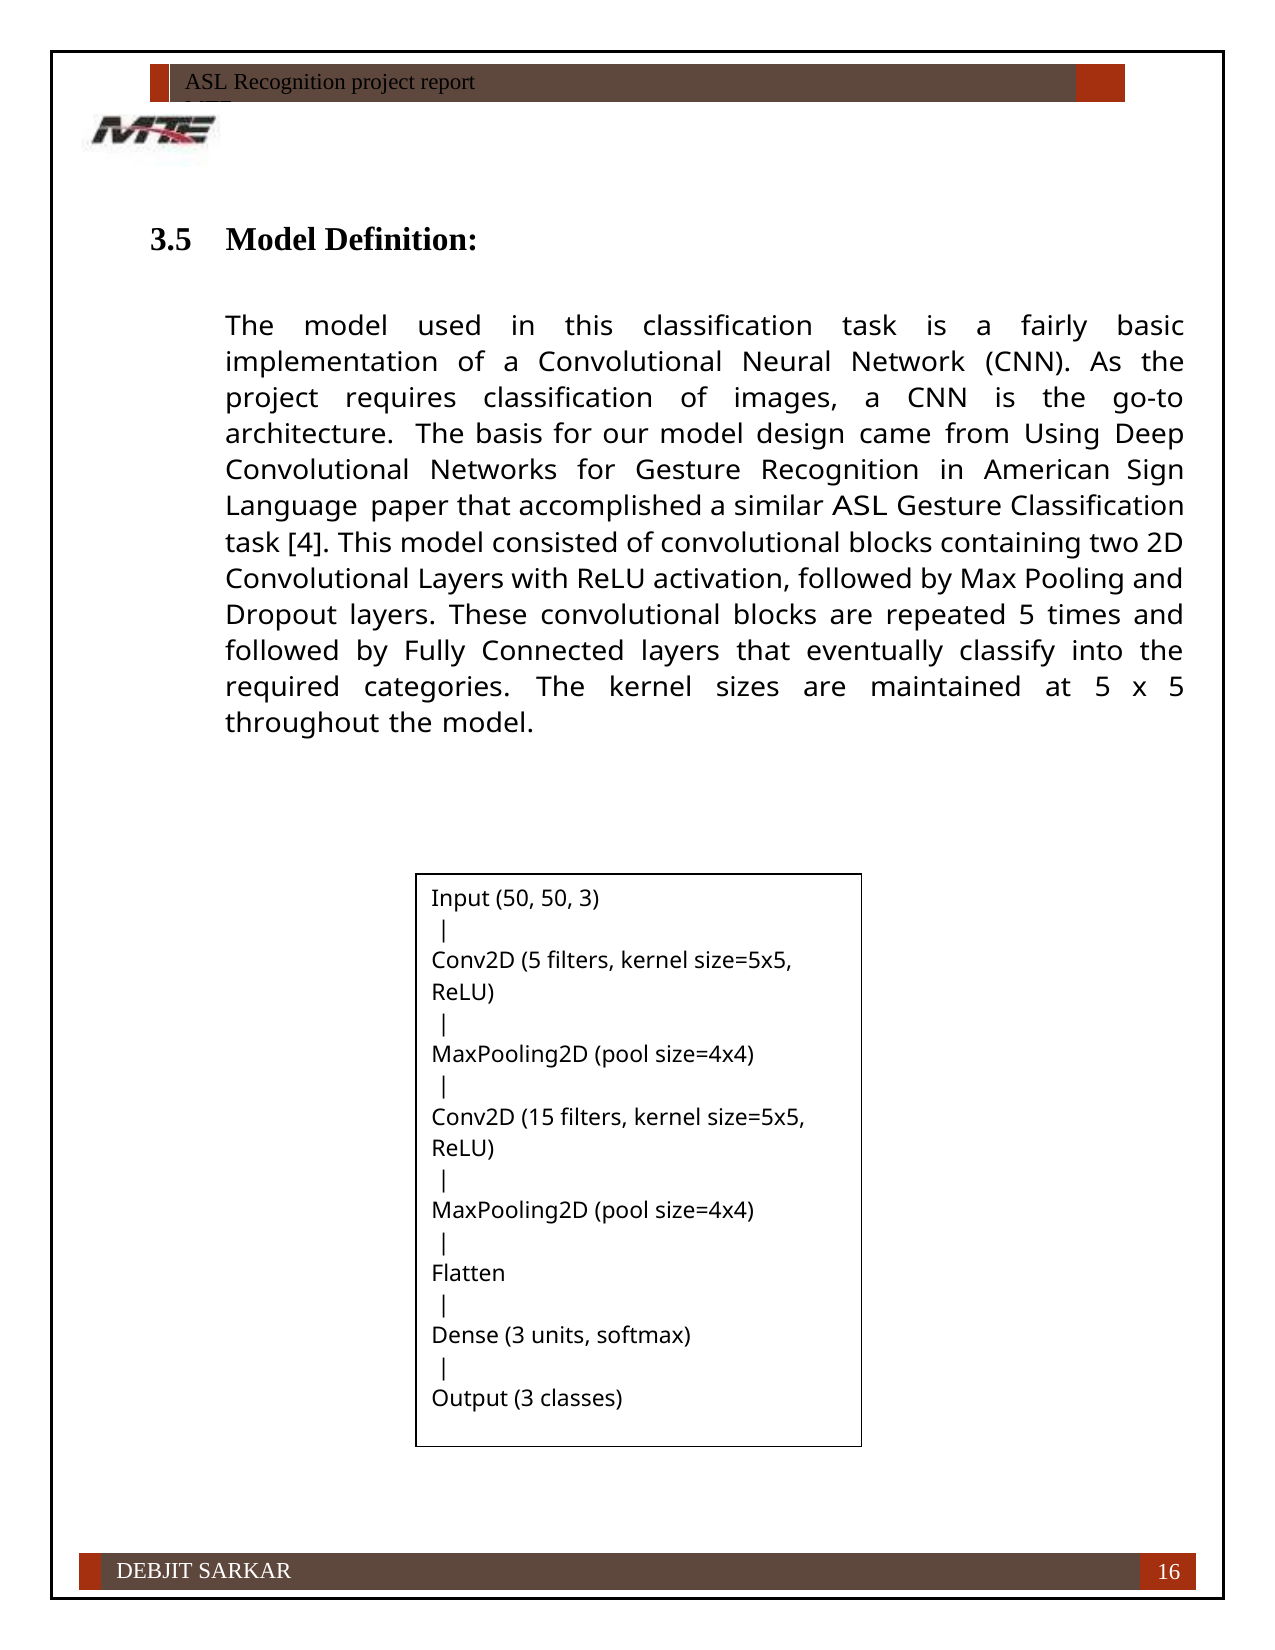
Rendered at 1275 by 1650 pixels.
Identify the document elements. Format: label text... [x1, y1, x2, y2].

list Model Definition: [150, 220, 1185, 258]
picture [81, 114, 221, 167]
text The model used in this classification task is a fairly basic implementation of a Convolutional Neural Network (CNN). As the project requires classification of images, a CNN is the go-to architecture. The basis for our model design came from Using Deep Convolutional Networks for Gesture Recognition in American Sign Language paper that accomplished a similar ASL Gesture Classification task [4]. This model consisted of convolutional blocks containing two 2D Convolutional Layers with ReLU activation, followed by Max Pooling and Dropout layers. These convolutional blocks are repeated 5 times and followed by Fully Connected layers that eventually classify into the required categories. The kernel sizes are maintained at 5 x 5 throughout the model. [225, 307, 1185, 741]
